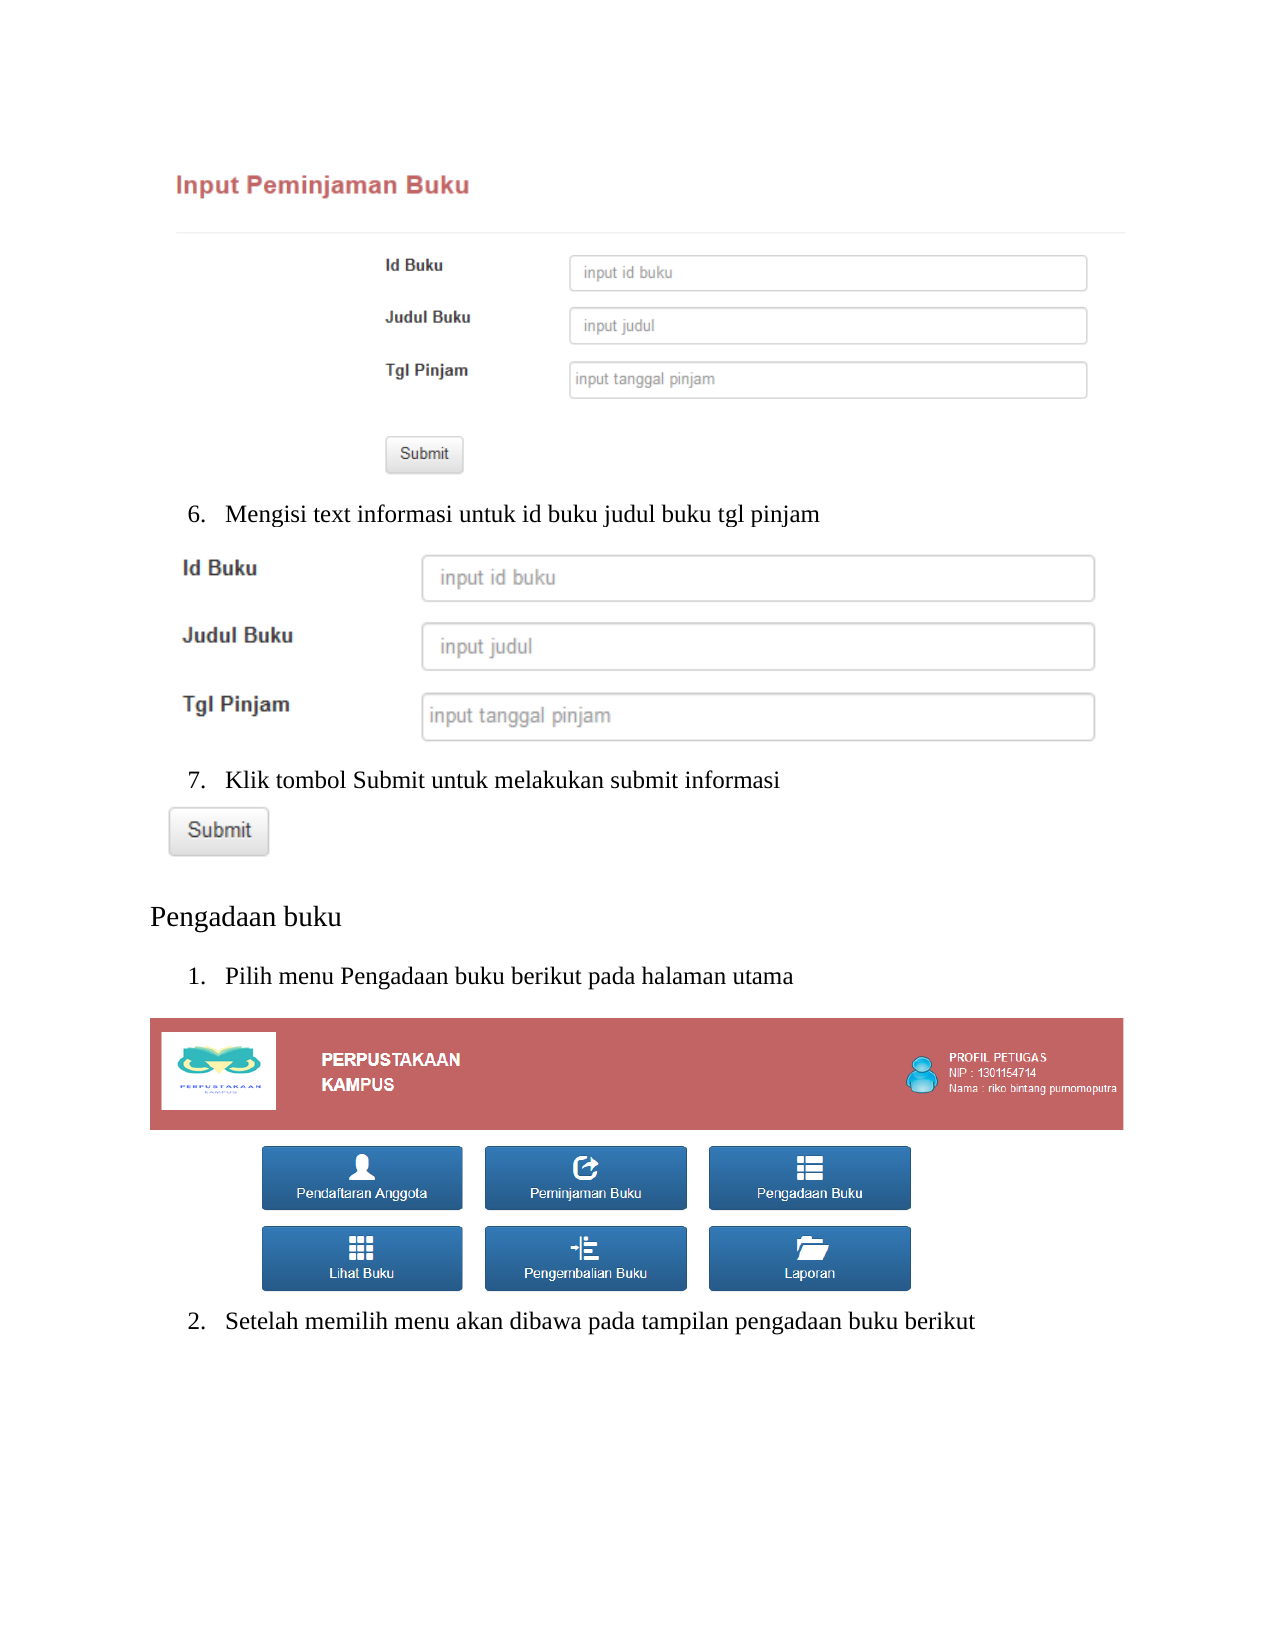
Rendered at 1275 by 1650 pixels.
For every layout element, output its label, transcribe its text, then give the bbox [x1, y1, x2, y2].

picture [150, 150, 1125, 499]
list Pilih menu Pengadaan buku berikut pada halaman utama [187, 961, 1125, 990]
picture [150, 527, 1122, 765]
list Mengisi text informasi untuk id buku judul buku tgl pinjam [187, 499, 1125, 528]
picture [150, 1018, 1124, 1307]
text Pengadaan buku [150, 899, 1125, 933]
picture [150, 793, 290, 871]
list Setelah memilih menu akan dibawa pada tampilan pengadaan buku berikut [187, 1306, 1125, 1335]
list Klik tombol Submit untuk melakukan submit informasi [187, 765, 1125, 793]
